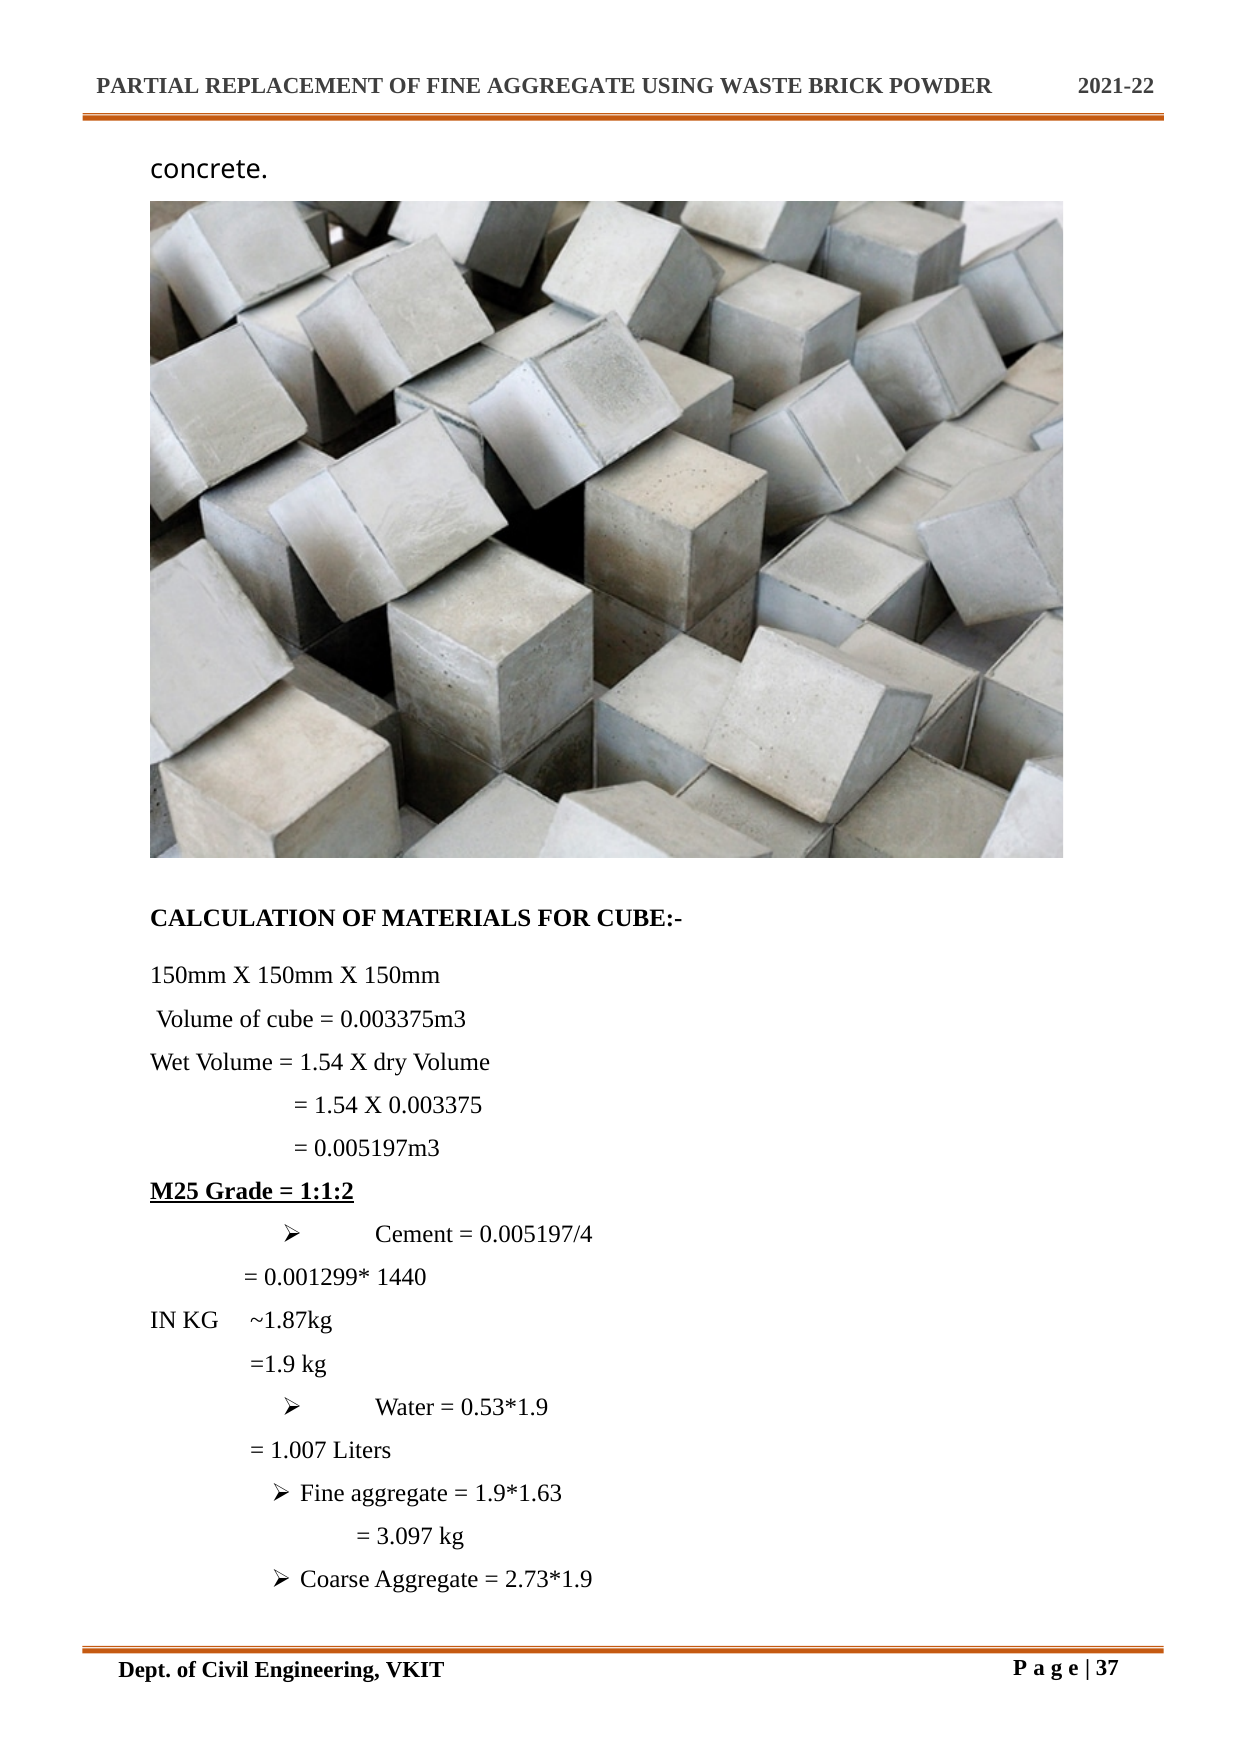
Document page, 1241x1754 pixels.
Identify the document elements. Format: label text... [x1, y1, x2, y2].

text CALCULATION OF MATERIALS FOR CUBE:- [150, 903, 1090, 932]
text = 0.005197m3 [150, 1133, 1090, 1162]
text =1.9 kg [150, 1349, 1090, 1377]
text M25 Grade = 1:1:2 [150, 1176, 1090, 1205]
text Wet Volume = 1.54 X dry Volume [150, 1047, 1090, 1076]
list Fine aggregate = 1.9*1.63 [271, 1478, 1090, 1507]
picture [150, 201, 1064, 858]
text = 1.007 Liters [150, 1435, 1090, 1464]
text = 1.54 X 0.003375 [150, 1090, 1090, 1119]
text = 0.001299* 1440 [150, 1262, 1090, 1291]
list Coarse Aggregate = 2.73*1.9 [271, 1564, 1090, 1593]
list Cement = 0.005197/4 [282, 1219, 1090, 1248]
text = 3.097 kg [150, 1521, 1090, 1550]
text IN KG ~1.87kg [150, 1306, 1090, 1334]
list Water = 0.53*1.9 [282, 1392, 1090, 1421]
text Volume of cube = 0.003375m3 [150, 1004, 1090, 1032]
text 150mm X 150mm X 150mm [150, 961, 1090, 989]
